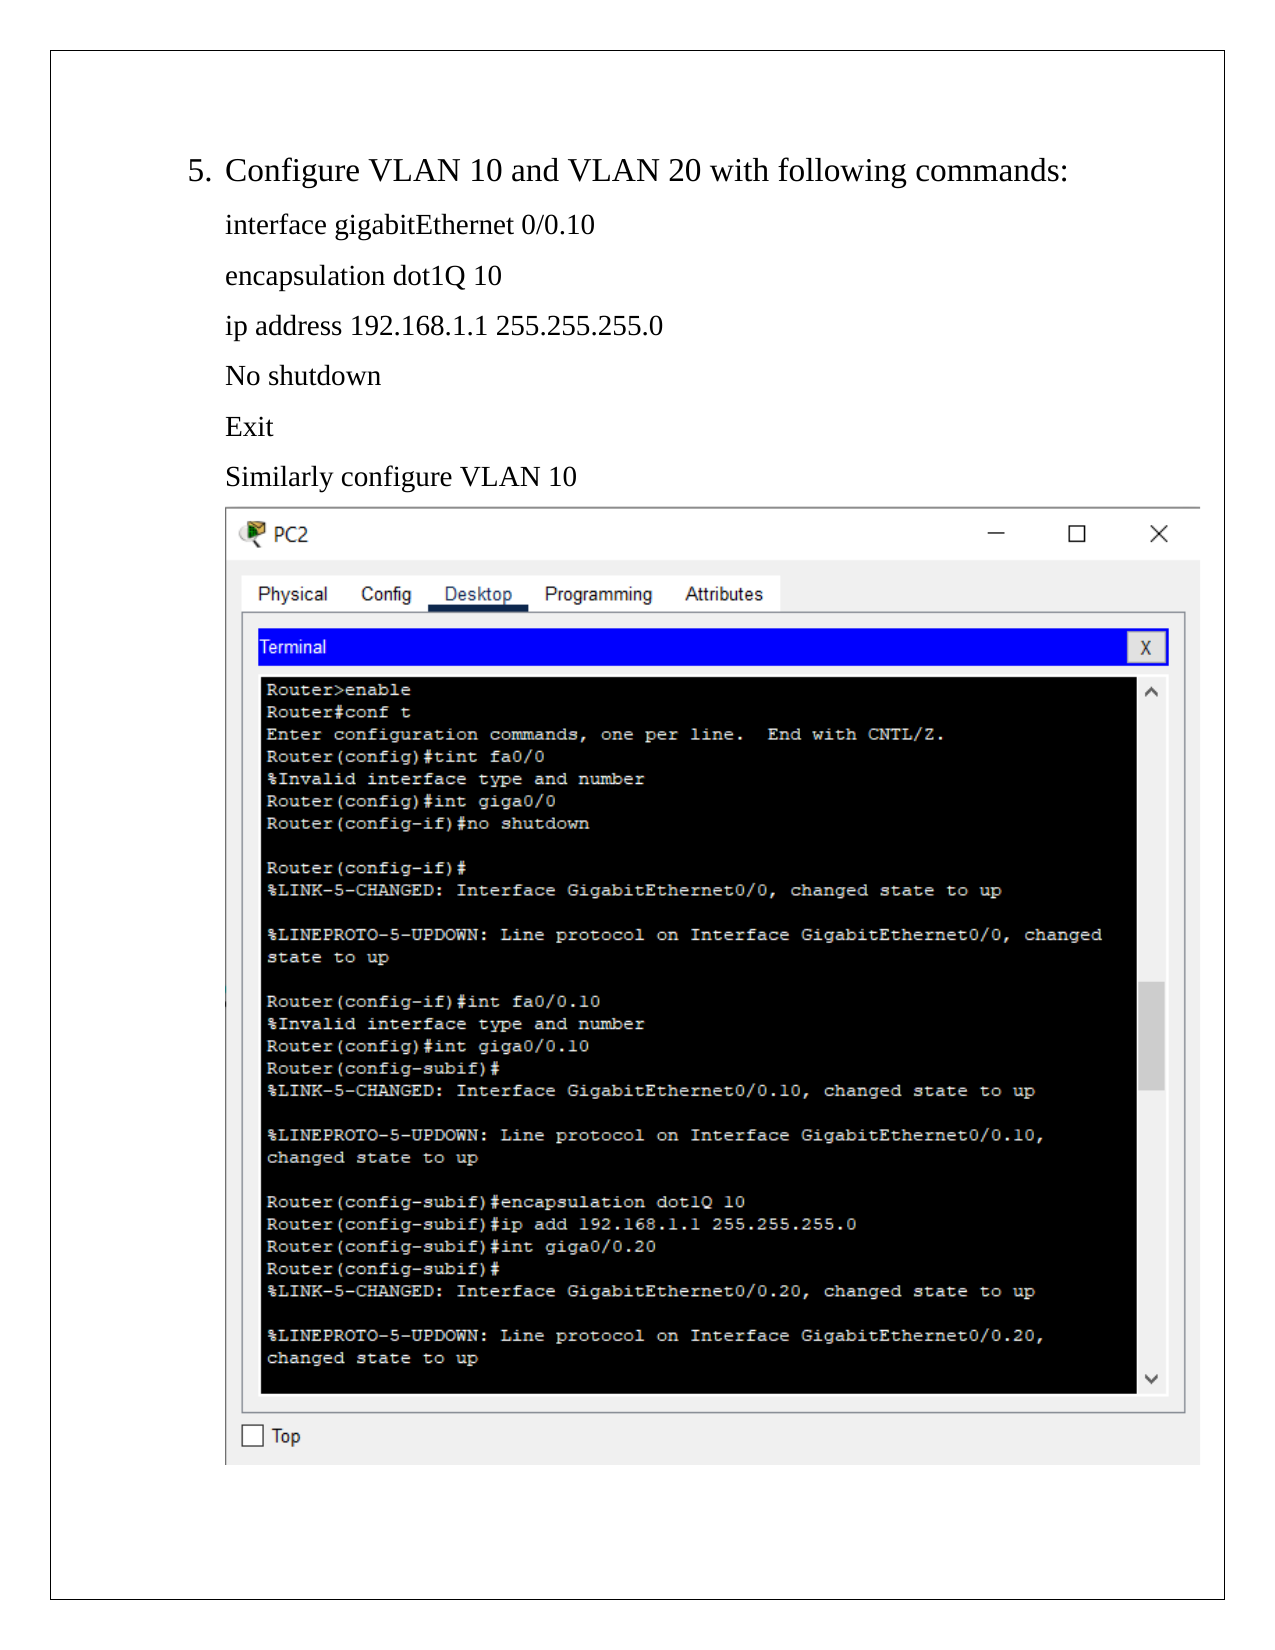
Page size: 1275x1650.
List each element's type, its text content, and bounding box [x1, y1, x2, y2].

list Similarly configure VLAN 10 [225, 459, 1125, 506]
list interface gigabitEthernet 0/0.10 [225, 207, 1125, 241]
list Configure VLAN 10 and VLAN 20 with following commands: [187, 150, 1125, 188]
picture [225, 506, 1200, 1465]
list Exit [225, 409, 1125, 442]
list encapsulation dot1Q 10 [225, 258, 1125, 291]
list No shutdown [225, 358, 1125, 392]
list ip address 192.168.1.1 255.255.255.0 [225, 308, 1125, 342]
